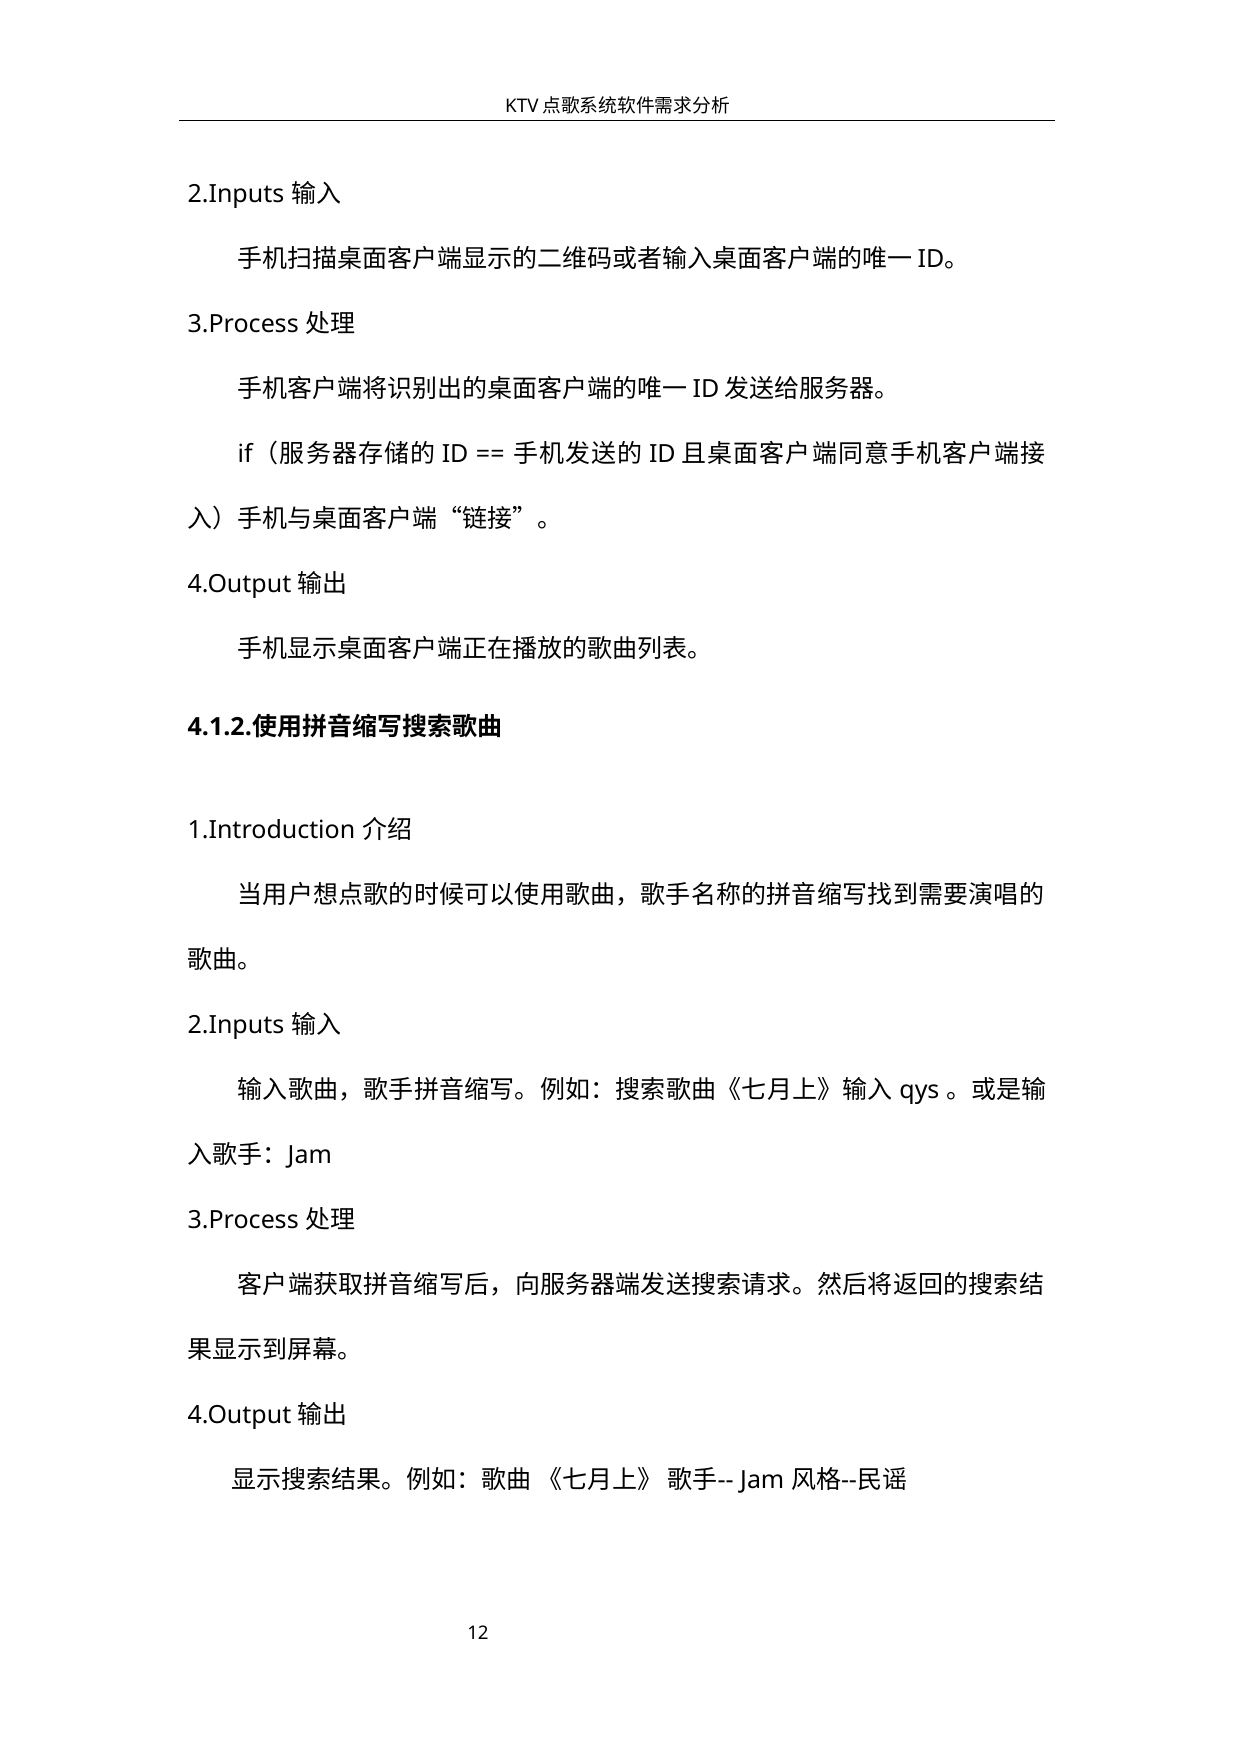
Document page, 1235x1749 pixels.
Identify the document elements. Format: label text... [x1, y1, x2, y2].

text 当用户想点歌的时候可以使用歌曲，歌手名称的拼音缩写找到需要演唱的歌曲。 [187, 860, 1047, 990]
text 1.Introduction 介绍 [187, 795, 1047, 860]
text 手机扫描桌面客户端显示的二维码或者输入桌面客户端的唯一ID。 [187, 224, 1047, 289]
text 2.Inputs 输入 [187, 159, 1047, 224]
subtitle 4.1.2.使用拼音缩写搜索歌曲 [187, 692, 1047, 757]
text 3.Process 处理 [187, 1185, 1047, 1250]
text 3.Process 处理 [187, 289, 1047, 354]
text 手机客户端将识别出的桌面客户端的唯一ID发送给服务器。 [187, 354, 1047, 419]
text if（服务器存储的ID == 手机发送的ID且桌面客户端同意手机客户端接入）手机与桌面客户端“链接”。 [187, 419, 1047, 549]
text 4.Output 输出 [187, 549, 1047, 614]
text 客户端获取拼音缩写后，向服务器端发送搜索请求。然后将返回的搜索结果显示到屏幕。 [187, 1250, 1047, 1380]
text 显示搜索结果。例如：歌曲 《七月上》 歌手-- Jam 风格--民谣 [187, 1445, 1047, 1510]
text 输入歌曲，歌手拼音缩写。例如：搜索歌曲《七月上》输入qys 。或是输入歌手：Jam [187, 1055, 1047, 1185]
text 2.Inputs 输入 [187, 990, 1047, 1055]
text 4.Output 输出 [187, 1380, 1047, 1445]
text 手机显示桌面客户端正在播放的歌曲列表。 [187, 614, 1047, 679]
